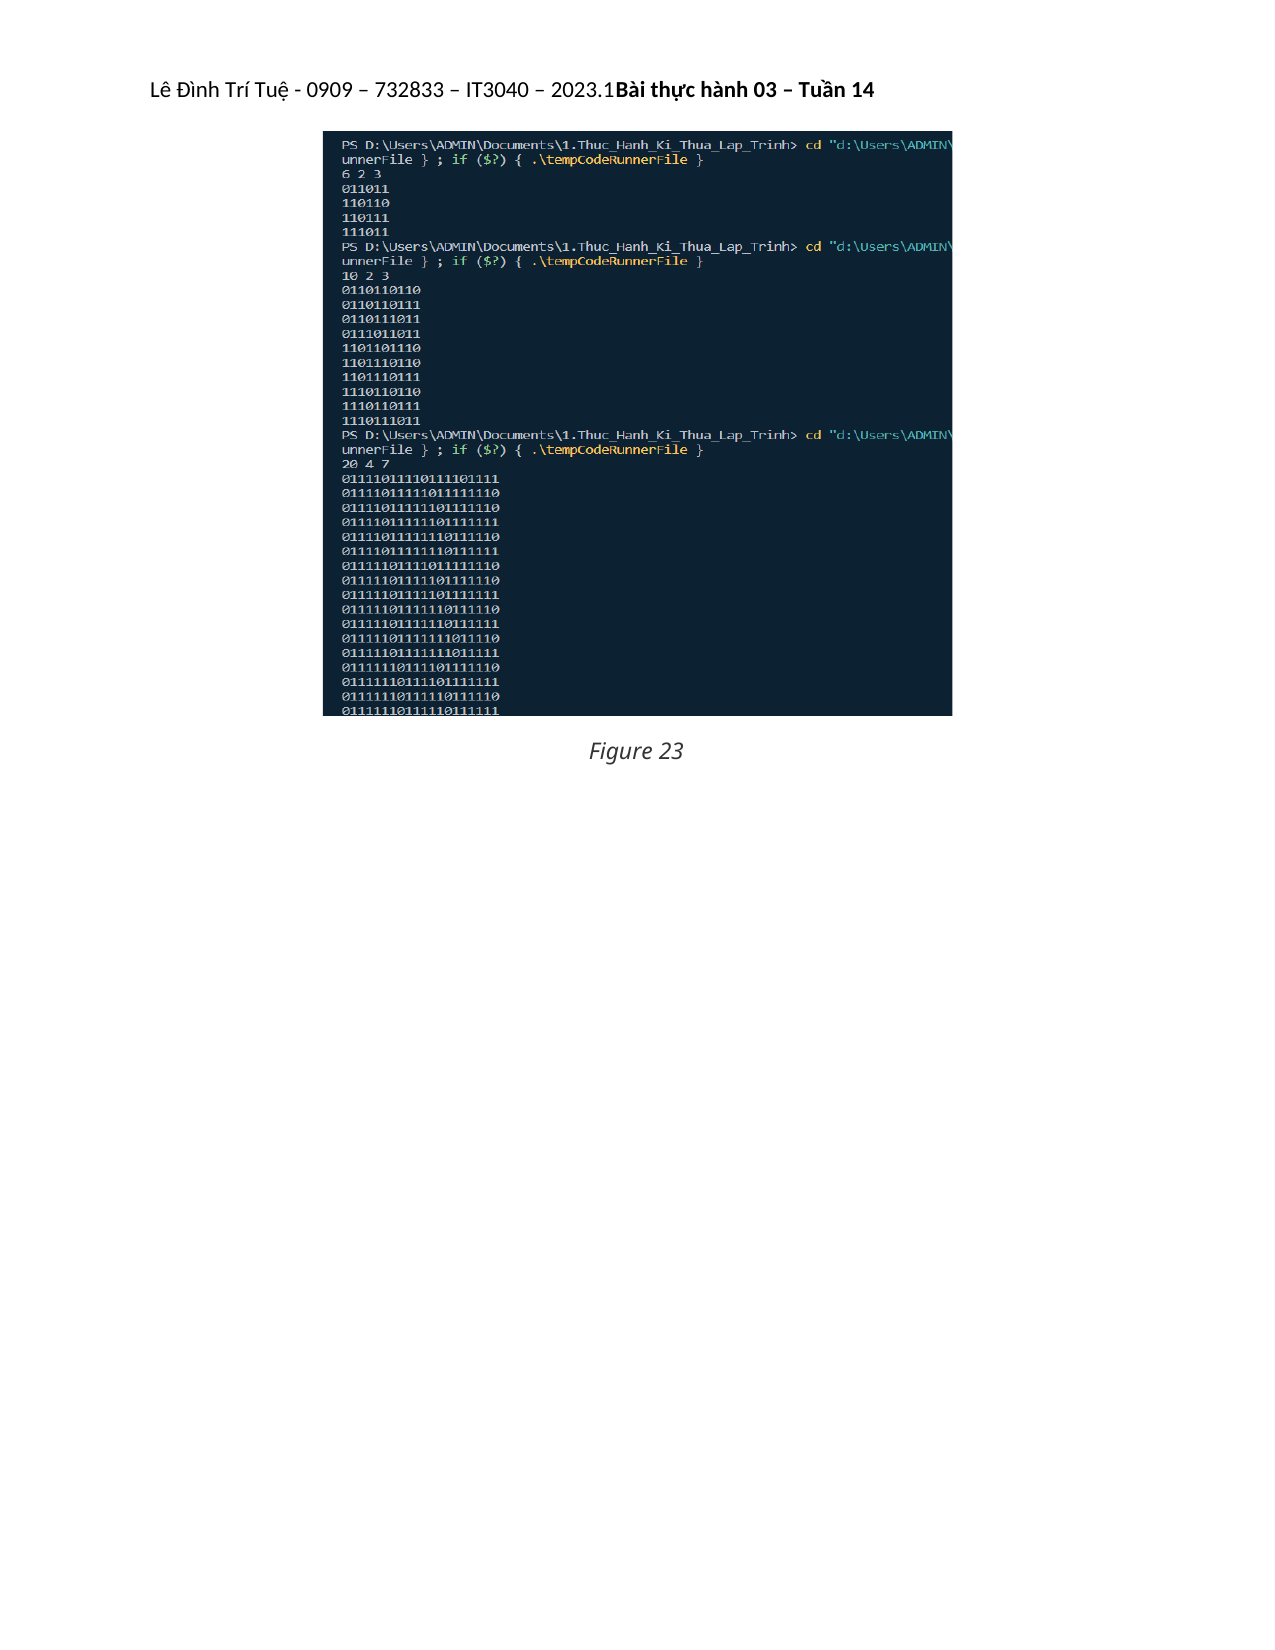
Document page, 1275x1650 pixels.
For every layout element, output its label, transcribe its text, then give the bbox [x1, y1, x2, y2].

picture [322, 131, 953, 716]
